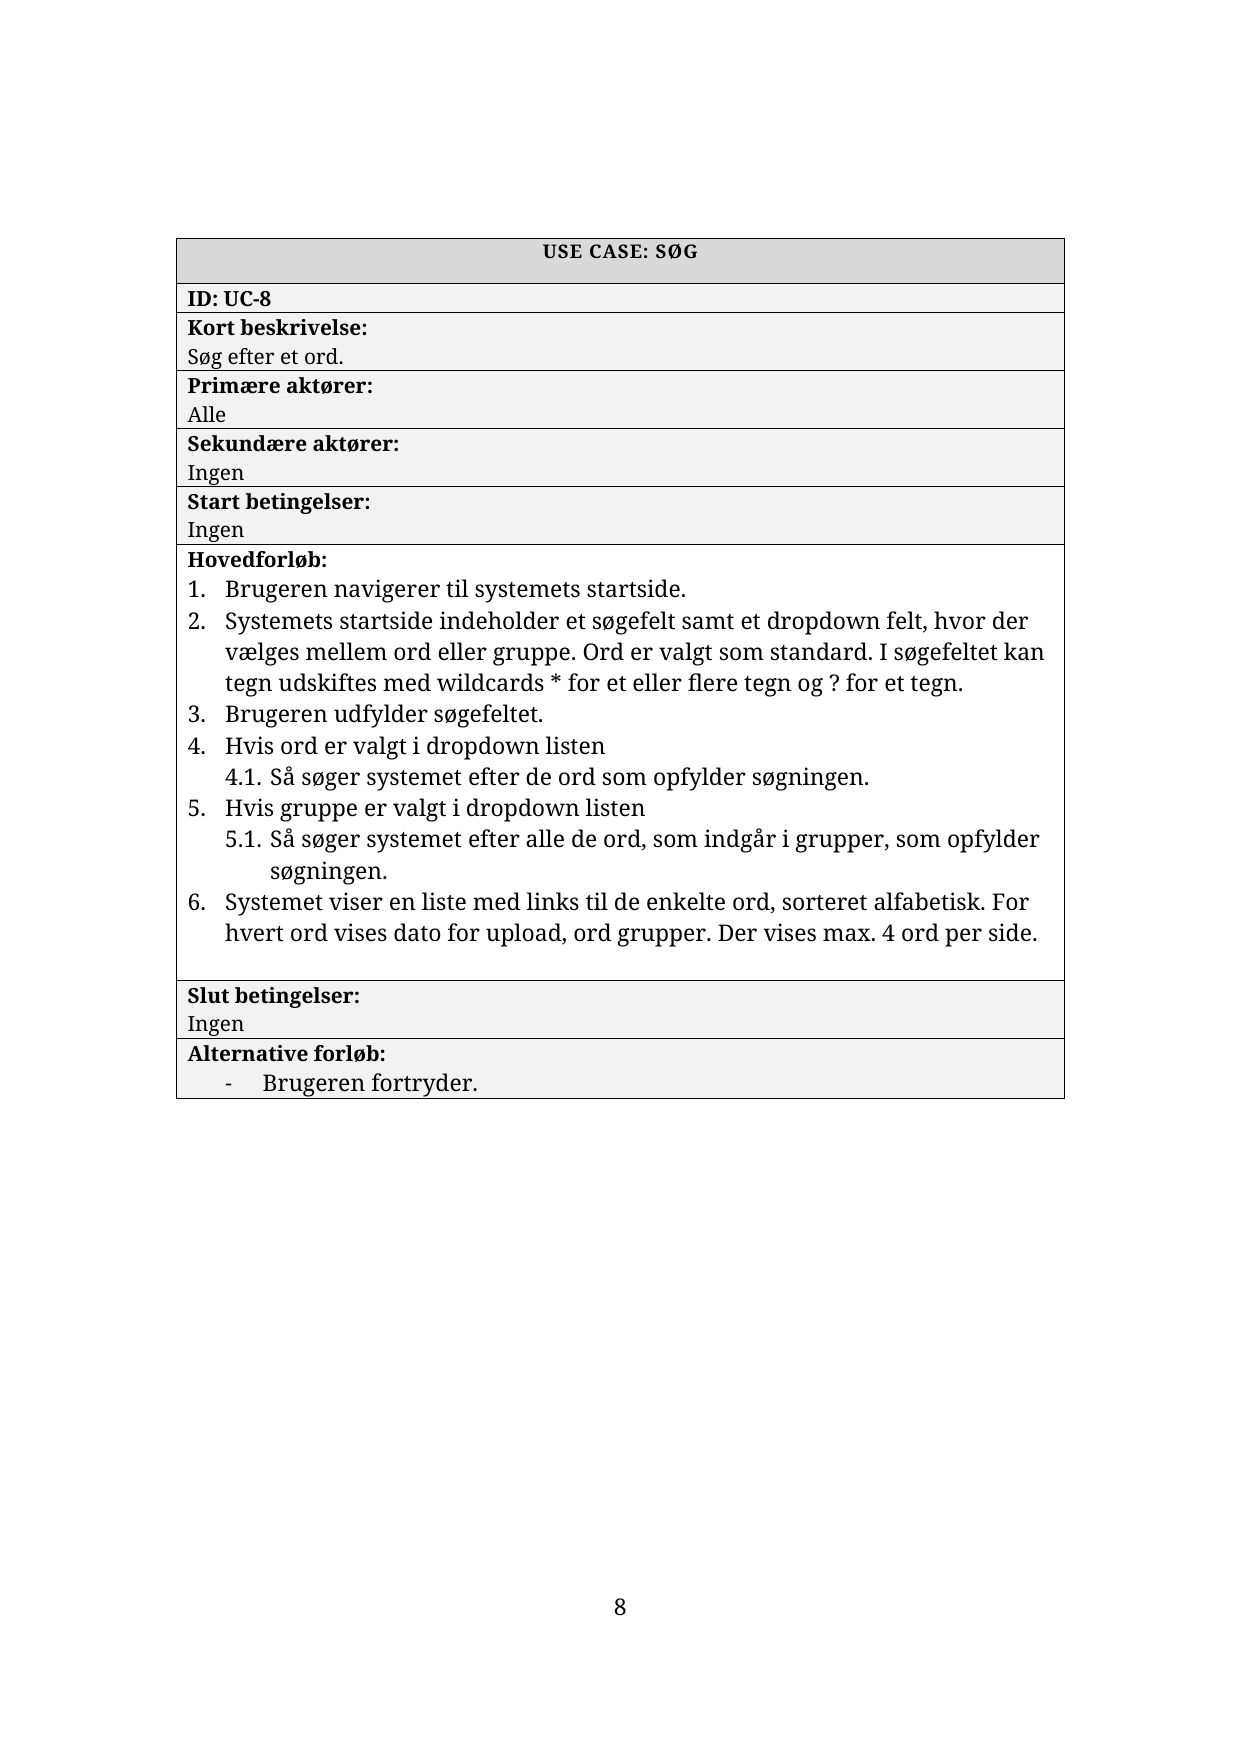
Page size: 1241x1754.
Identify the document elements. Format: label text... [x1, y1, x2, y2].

table_header Use case: Søg [177, 239, 1064, 283]
table_cell Slut betingelser: Ingen [177, 981, 1064, 1038]
table_cell Kort beskrivelse: Søg efter et ord. [177, 313, 1064, 370]
table_cell Primære aktører: Alle [177, 371, 1064, 428]
table_cell Hovedforløb: Brugeren navigerer til systemets startside. Systemets startside indeholder et søgefelt samt et dropdown felt, hvor der vælges mellem ord eller gruppe. Ord er valgt som standard. I søgefeltet kan tegn udskiftes med wildcards * for et eller flere tegn og ? for et tegn. Brugeren udfylder søgefeltet. Hvis ord er valgt i dropdown listen Så søger systemet efter de ord som opfylder søgningen. Hvis gruppe er valgt i dropdown listen Så søger systemet efter alle de ord, som indgår i grupper, som opfylder søgningen. Systemet viser en liste med links til de enkelte ord, sorteret alfabetisk. For hvert ord vises dato for upload, ord grupper. Der vises max. 4 ord per side. [177, 545, 1064, 980]
table_cell Start betingelser: Ingen [177, 487, 1064, 544]
table_cell Sekundære aktører: Ingen [177, 429, 1064, 486]
table_cell Alternative forløb: Brugeren fortryder. [177, 1039, 1064, 1098]
table_cell ID: UC-8 [177, 284, 1064, 312]
